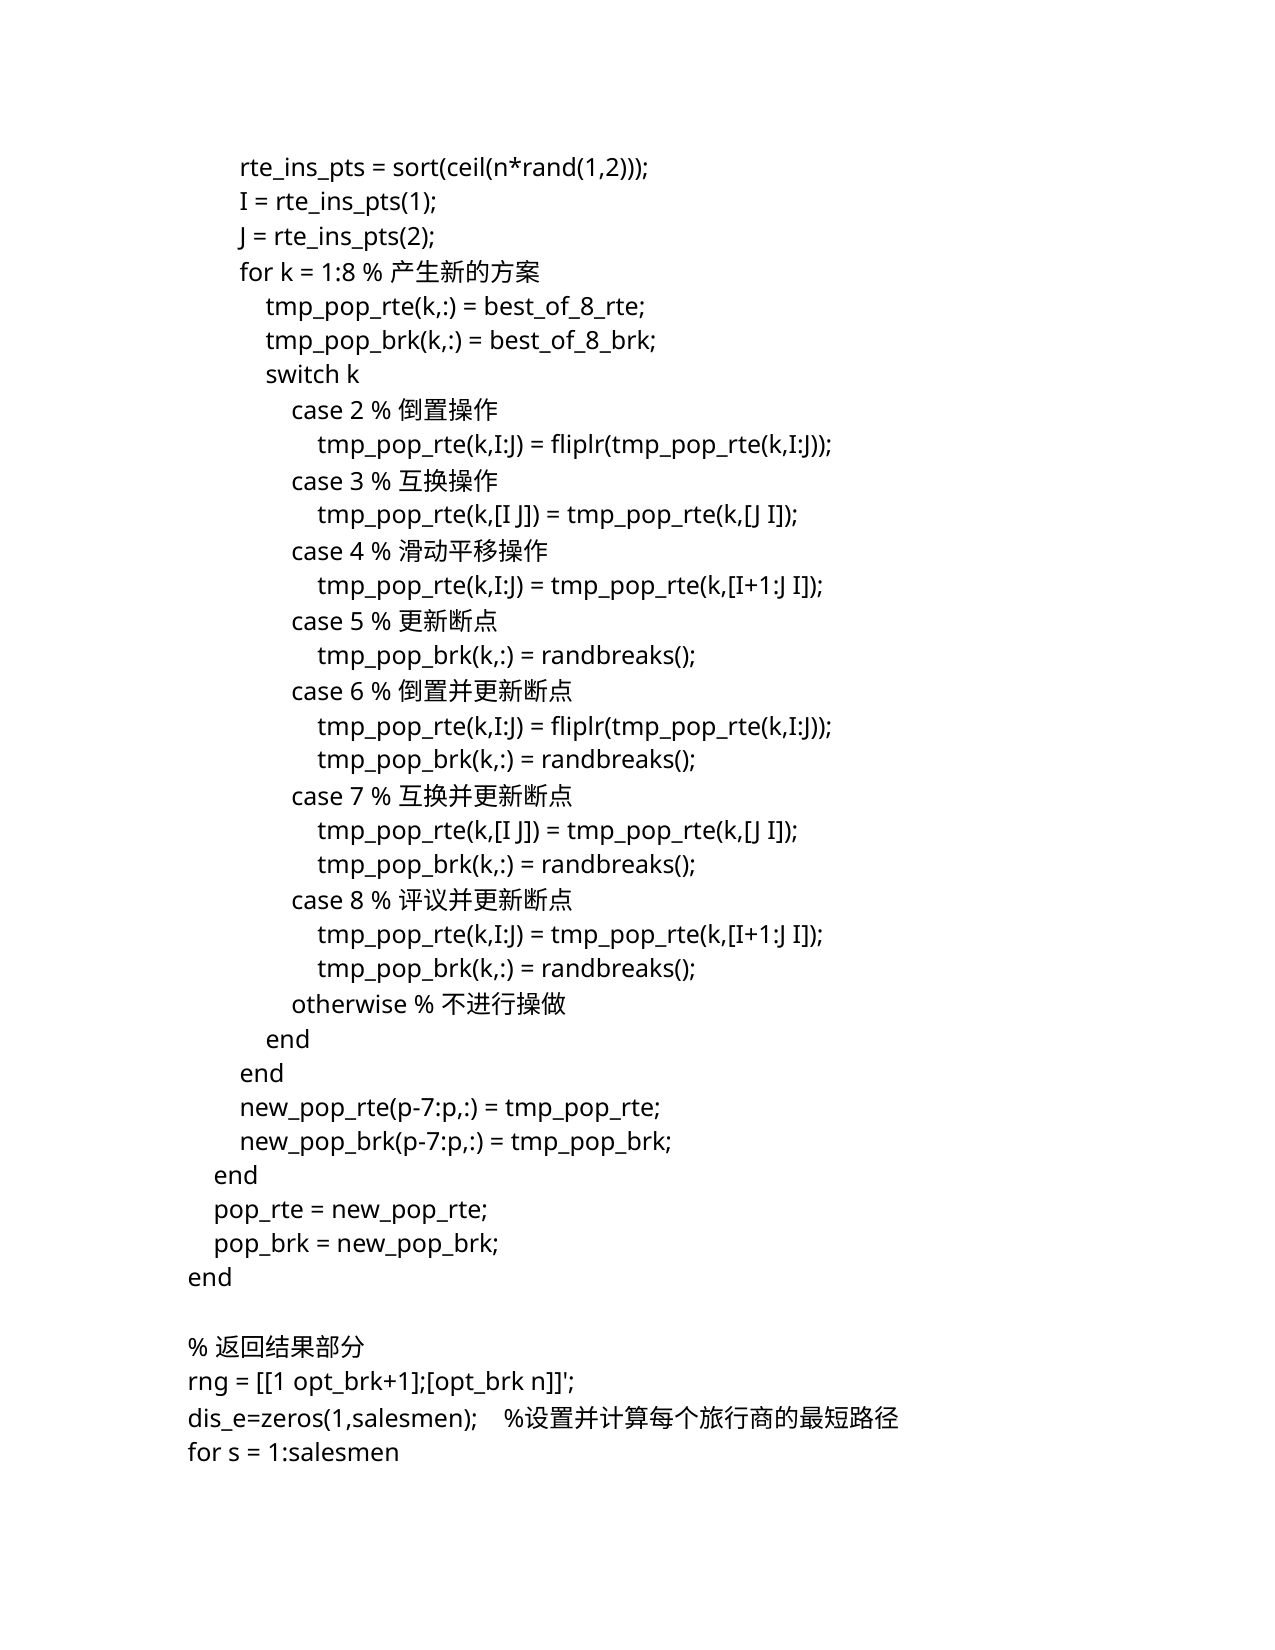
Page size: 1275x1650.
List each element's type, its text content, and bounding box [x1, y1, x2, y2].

text rng = [[1 opt_brk+1];[opt_brk n]]'; [187, 1364, 1087, 1398]
text case 7 % 互换并更新断点 [187, 776, 1087, 812]
text new_pop_rte(p-7:p,:) = tmp_pop_rte; [187, 1089, 1087, 1123]
text case 5 % 更新断点 [187, 602, 1087, 638]
text case 6 % 倒置并更新断点 [187, 672, 1087, 708]
text end [187, 1055, 1087, 1089]
text tmp_pop_rte(k,I:J) = tmp_pop_rte(k,[I+1:J I]); [187, 917, 1087, 951]
text tmp_pop_rte(k,[I J]) = tmp_pop_rte(k,[J I]); [187, 497, 1087, 531]
text tmp_pop_rte(k,[I J]) = tmp_pop_rte(k,[J I]); [187, 812, 1087, 847]
text otherwise % 不进行操做 [187, 985, 1087, 1021]
text case 8 % 评议并更新断点 [187, 881, 1087, 917]
text tmp_pop_brk(k,:) = randbreaks(); [187, 847, 1087, 881]
text tmp_pop_rte(k,I:J) = fliplr(tmp_pop_rte(k,I:J)); [187, 427, 1087, 461]
text switch k [187, 357, 1087, 391]
text case 2 % 倒置操作 [187, 391, 1087, 427]
text tmp_pop_rte(k,:) = best_of_8_rte; [187, 288, 1087, 322]
text dis_e=zeros(1,salesmen); %设置并计算每个旅行商的最短路径 [187, 1398, 1087, 1434]
text % 返回结果部分 [187, 1328, 1087, 1364]
text tmp_pop_brk(k,:) = randbreaks(); [187, 638, 1087, 672]
text end [187, 1157, 1087, 1192]
text end [187, 1021, 1087, 1055]
text for s = 1:salesmen [187, 1434, 1087, 1468]
text J = rte_ins_pts(2); [187, 218, 1087, 252]
text tmp_pop_brk(k,:) = best_of_8_brk; [187, 322, 1087, 357]
text pop_rte = new_pop_rte; [187, 1192, 1087, 1226]
text tmp_pop_brk(k,:) = randbreaks(); [187, 951, 1087, 985]
text I = rte_ins_pts(1); [187, 184, 1087, 218]
text case 3 % 互换操作 [187, 461, 1087, 497]
text rte_ins_pts = sort(ceil(n*rand(1,2))); [187, 150, 1087, 184]
text new_pop_brk(p-7:p,:) = tmp_pop_brk; [187, 1123, 1087, 1157]
text case 4 % 滑动平移操作 [187, 531, 1087, 567]
text pop_brk = new_pop_brk; [187, 1226, 1087, 1260]
text tmp_pop_rte(k,I:J) = tmp_pop_rte(k,[I+1:J I]); [187, 567, 1087, 602]
text for k = 1:8 % 产生新的方案 [187, 252, 1087, 288]
text end [187, 1260, 1087, 1294]
text tmp_pop_brk(k,:) = randbreaks(); [187, 742, 1087, 776]
text tmp_pop_rte(k,I:J) = fliplr(tmp_pop_rte(k,I:J)); [187, 708, 1087, 742]
